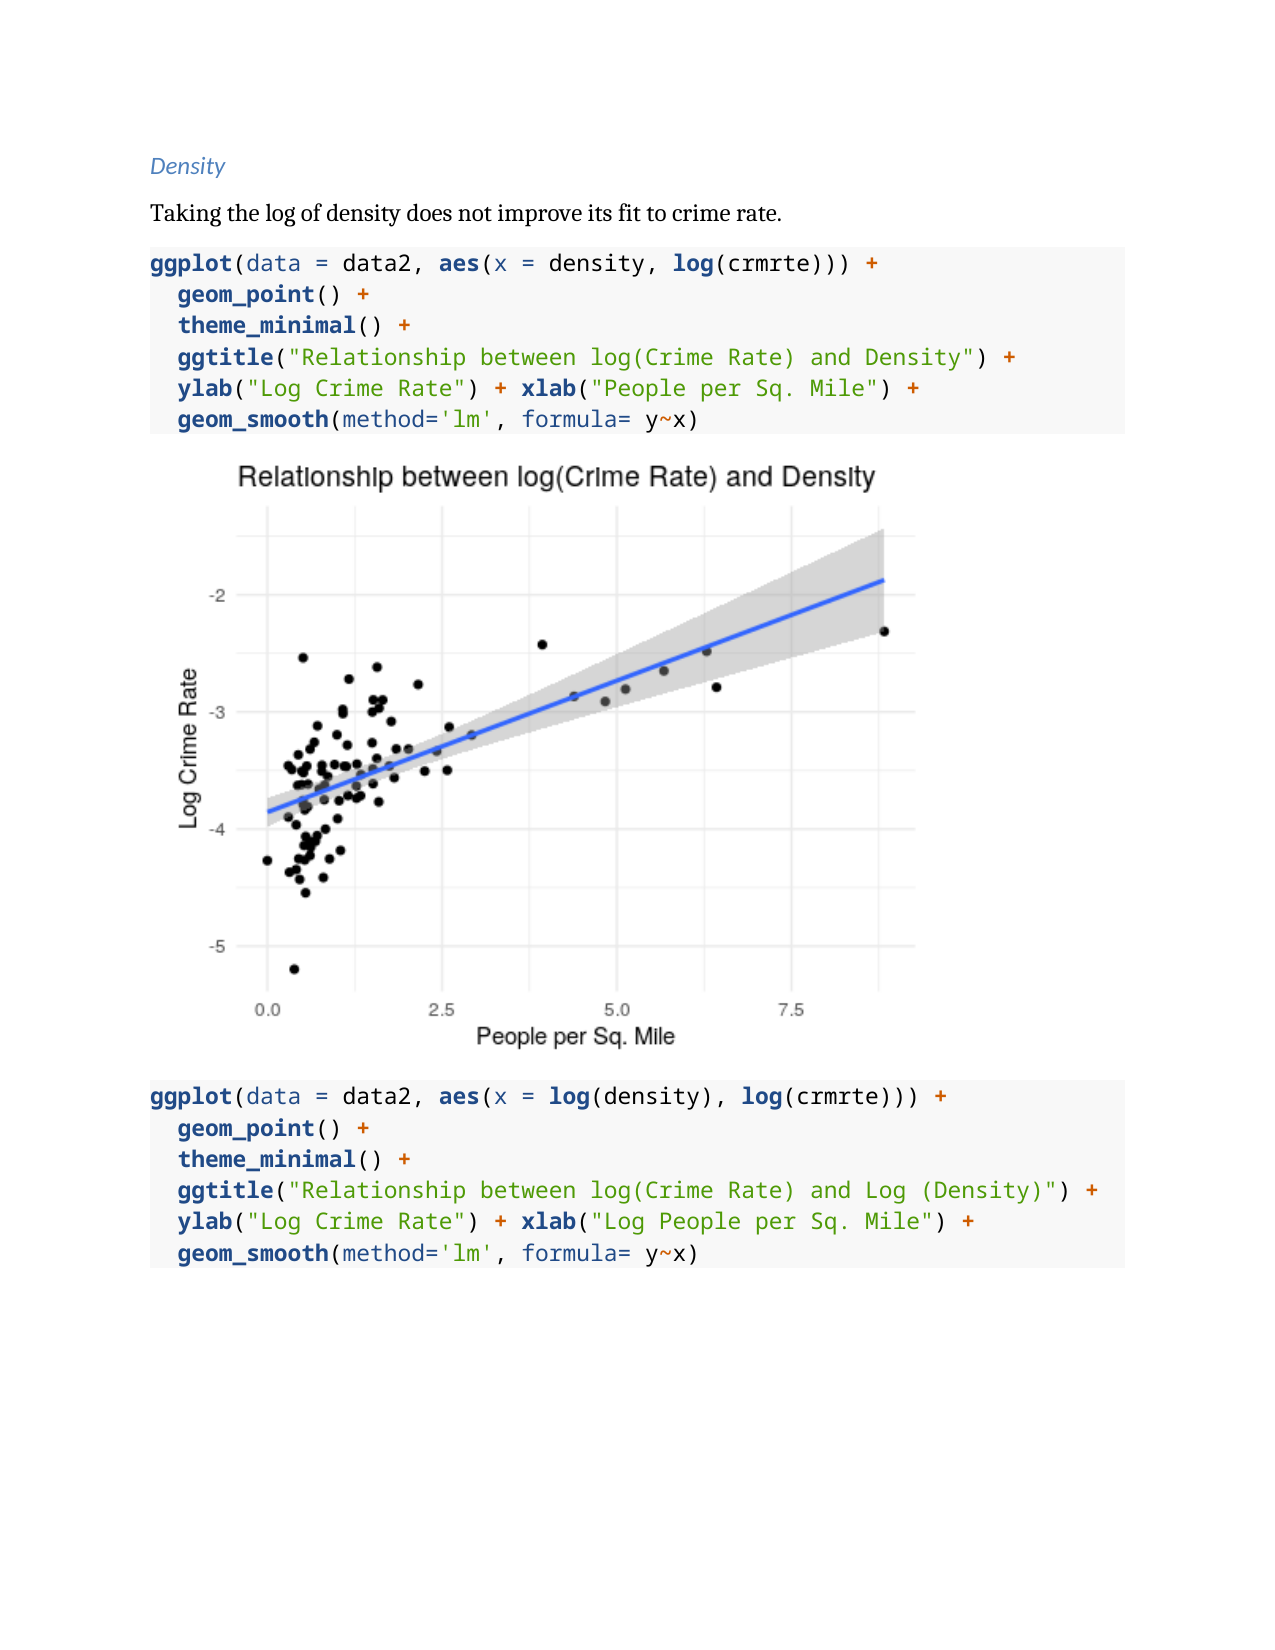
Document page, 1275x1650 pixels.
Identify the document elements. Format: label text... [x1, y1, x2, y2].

subtitle Density [150, 150, 1125, 181]
text ggplot(data = data2, aes(x = density, log(crmrte))) + geom_point() + theme_minimal() + ggtitle("Relationship between log(Crime Rate) and Density") + ylab("Log Crime Rate") + xlab("People per Sq. Mile") + geom_smooth(method='lm', formula= y~x) [370, 247, 1125, 434]
text Taking the log of density does not improve its fit to crime rate. [150, 199, 1125, 228]
text ggplot(data = data2, aes(x = log(density), log(crmrte))) + geom_point() + theme_minimal() + ggtitle("Relationship between log(Crime Rate) and Log (Density)") + ylab("Log Crime Rate") + xlab("Log People per Sq. Mile") + geom_smooth(method='lm', formula= y~x) [370, 1080, 1125, 1268]
picture [168, 455, 927, 1062]
